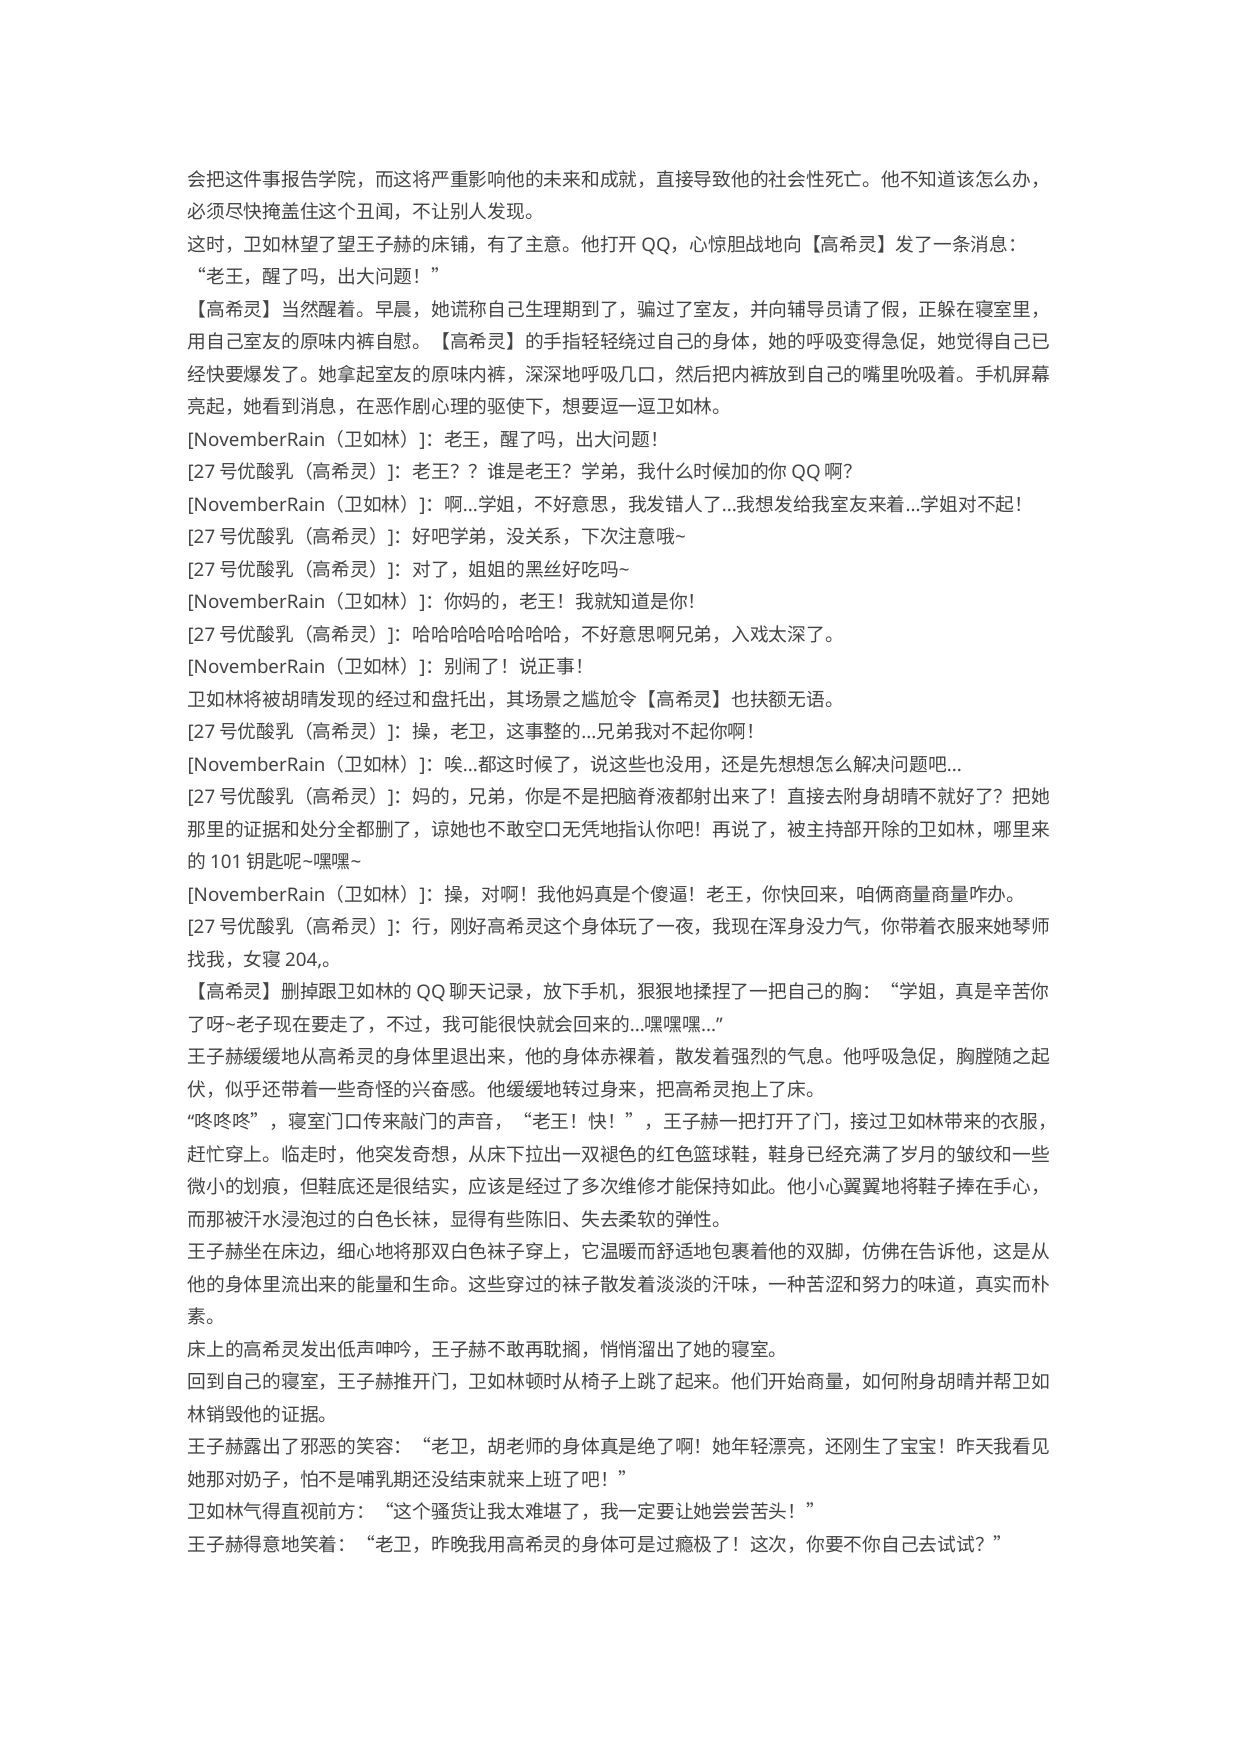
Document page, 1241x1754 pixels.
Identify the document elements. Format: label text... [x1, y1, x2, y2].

text “咚咚咚”，寝室门口传来敲门的声音，“老王！快！”，王子赫一把打开了门，接过卫如林带来的衣服，赶忙穿上。临走时，他突发奇想，从床下拉出一双褪色的红色篮球鞋，鞋身已经充满了岁月的皱纹和一些微小的划痕，但鞋底还是很结实，应该是经过了多次维修才能保持如此。他小心翼翼地将鞋子捧在手心，而那被汗水浸泡过的白色长袜，显得有些陈旧、失去柔软的弹性。 [187, 1119, 1053, 1234]
text 卫如林气得直视前方：“这个骚货让我太难堪了，我一定要让她尝尝苦头！” [187, 1494, 1053, 1527]
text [187, 162, 1053, 227]
text 【高希灵】当然醒着。早晨，她谎称自己生理期到了，骗过了室友，并向辅导员请了假，正躲在寝室里，用自己室友的原味内裤自慰。【高希灵】的手指轻轻绕过自己的身体，她的呼吸变得急促，她觉得自己已经快要爆发了。她拿起室友的原味内裤，深深地呼吸几口，然后把内裤放到自己的嘴里吮吸着。手机屏幕亮起，她看到消息，在恶作剧心理的驱使下，想要逗一逗卫如林。 [187, 292, 1053, 422]
text [NovemberRain（卫如林）]：啊...学姐，不好意思，我发错人了...我想发给我室友来着...学姐对不起！ [187, 487, 1053, 519]
text [NovemberRain（卫如林）]：老王，醒了吗，出大问题！ [187, 422, 1053, 454]
text [27号优酸乳（高希灵）]：哈哈哈哈哈哈哈哈，不好意思啊兄弟，入戏太深了。 [187, 617, 1053, 649]
text [27号优酸乳（高希灵）]：行，刚好高希灵这个身体玩了一夜，我现在浑身没力气，你带着衣服来她琴师找我，女寝204,。 [187, 909, 1053, 974]
text [27号优酸乳（高希灵）]：老王？？谁是老王？学弟，我什么时候加的你QQ啊？ [187, 454, 1053, 487]
text 王子赫露出了邪恶的笑容：“老卫，胡老师的身体真是绝了啊！她年轻漂亮，还刚生了宝宝！昨天我看见她那对奶子，怕不是哺乳期还没结束就来上班了吧！” [187, 1429, 1053, 1494]
text 王子赫坐在床边，细心地将那双白色袜子穿上，它温暖而舒适地包裹着他的双脚，仿佛在告诉他，这是从他的身体里流出来的能量和生命。这些穿过的袜子散发着淡淡的汗味，一种苦涩和努力的味道，真实而朴素。 [187, 1234, 1053, 1332]
text [27号优酸乳（高希灵）]：妈的，兄弟，你是不是把脑脊液都射出来了！直接去附身胡晴不就好了？把她那里的证据和处分全都删了，谅她也不敢空口无凭地指认你吧！再说了，被主持部开除的卫如林，哪里来的101钥匙呢~嘿嘿~ [187, 779, 1053, 877]
text [27号优酸乳（高希灵）]：对了，姐姐的黑丝好吃吗~ [187, 552, 1053, 584]
text [NovemberRain（卫如林）]：唉...都这时候了，说这些也没用，还是先想想怎么解决问题吧... [187, 747, 1053, 779]
text [27号优酸乳（高希灵）]：操，老卫，这事整的...兄弟我对不起你啊！ [187, 714, 1053, 747]
text 卫如林将被胡晴发现的经过和盘托出，其场景之尴尬令【高希灵】也扶额无语。 [187, 682, 1053, 714]
text 床上的高希灵发出低声呻吟，王子赫不敢再耽搁，悄悄溜出了她的寝室。 [187, 1332, 1053, 1364]
text [NovemberRain（卫如林）]：别闹了！说正事！ [187, 649, 1053, 682]
text [27号优酸乳（高希灵）]：好吧学弟，没关系，下次注意哦~ [187, 519, 1053, 552]
text 王子赫得意地笑着：“老卫，昨晚我用高希灵的身体可是过瘾极了！这次，你要不你自己去试试？” [187, 1527, 1053, 1559]
text [NovemberRain（卫如林）]：操，对啊！我他妈真是个傻逼！老王，你快回来，咱俩商量商量咋办。 [187, 877, 1053, 909]
text 这时，卫如林望了望王子赫的床铺，有了主意。他打开QQ，心惊胆战地向【高希灵】发了一条消息：“老王，醒了吗，出大问题！” [187, 227, 1053, 292]
text 回到自己的寝室，王子赫推开门，卫如林顿时从椅子上跳了起来。他们开始商量，如何附身胡晴并帮卫如林销毁他的证据。 [187, 1364, 1053, 1429]
text 王子赫缓缓地从高希灵的身体里退出来，他的身体赤裸着，散发着强烈的气息。他呼吸急促，胸膛随之起伏，似乎还带着一些奇怪的兴奋感。他缓缓地转过身来，把高希灵抱上了床。 [187, 1039, 1053, 1104]
text 【高希灵】删掉跟卫如林的QQ聊天记录，放下手机，狠狠地揉捏了一把自己的胸：“学姐，真是辛苦你了呀~老子现在要走了，不过，我可能很快就会回来的...嘿嘿嘿...” [187, 974, 1053, 1039]
text [NovemberRain（卫如林）]：你妈的，老王！我就知道是你！ [187, 584, 1053, 617]
